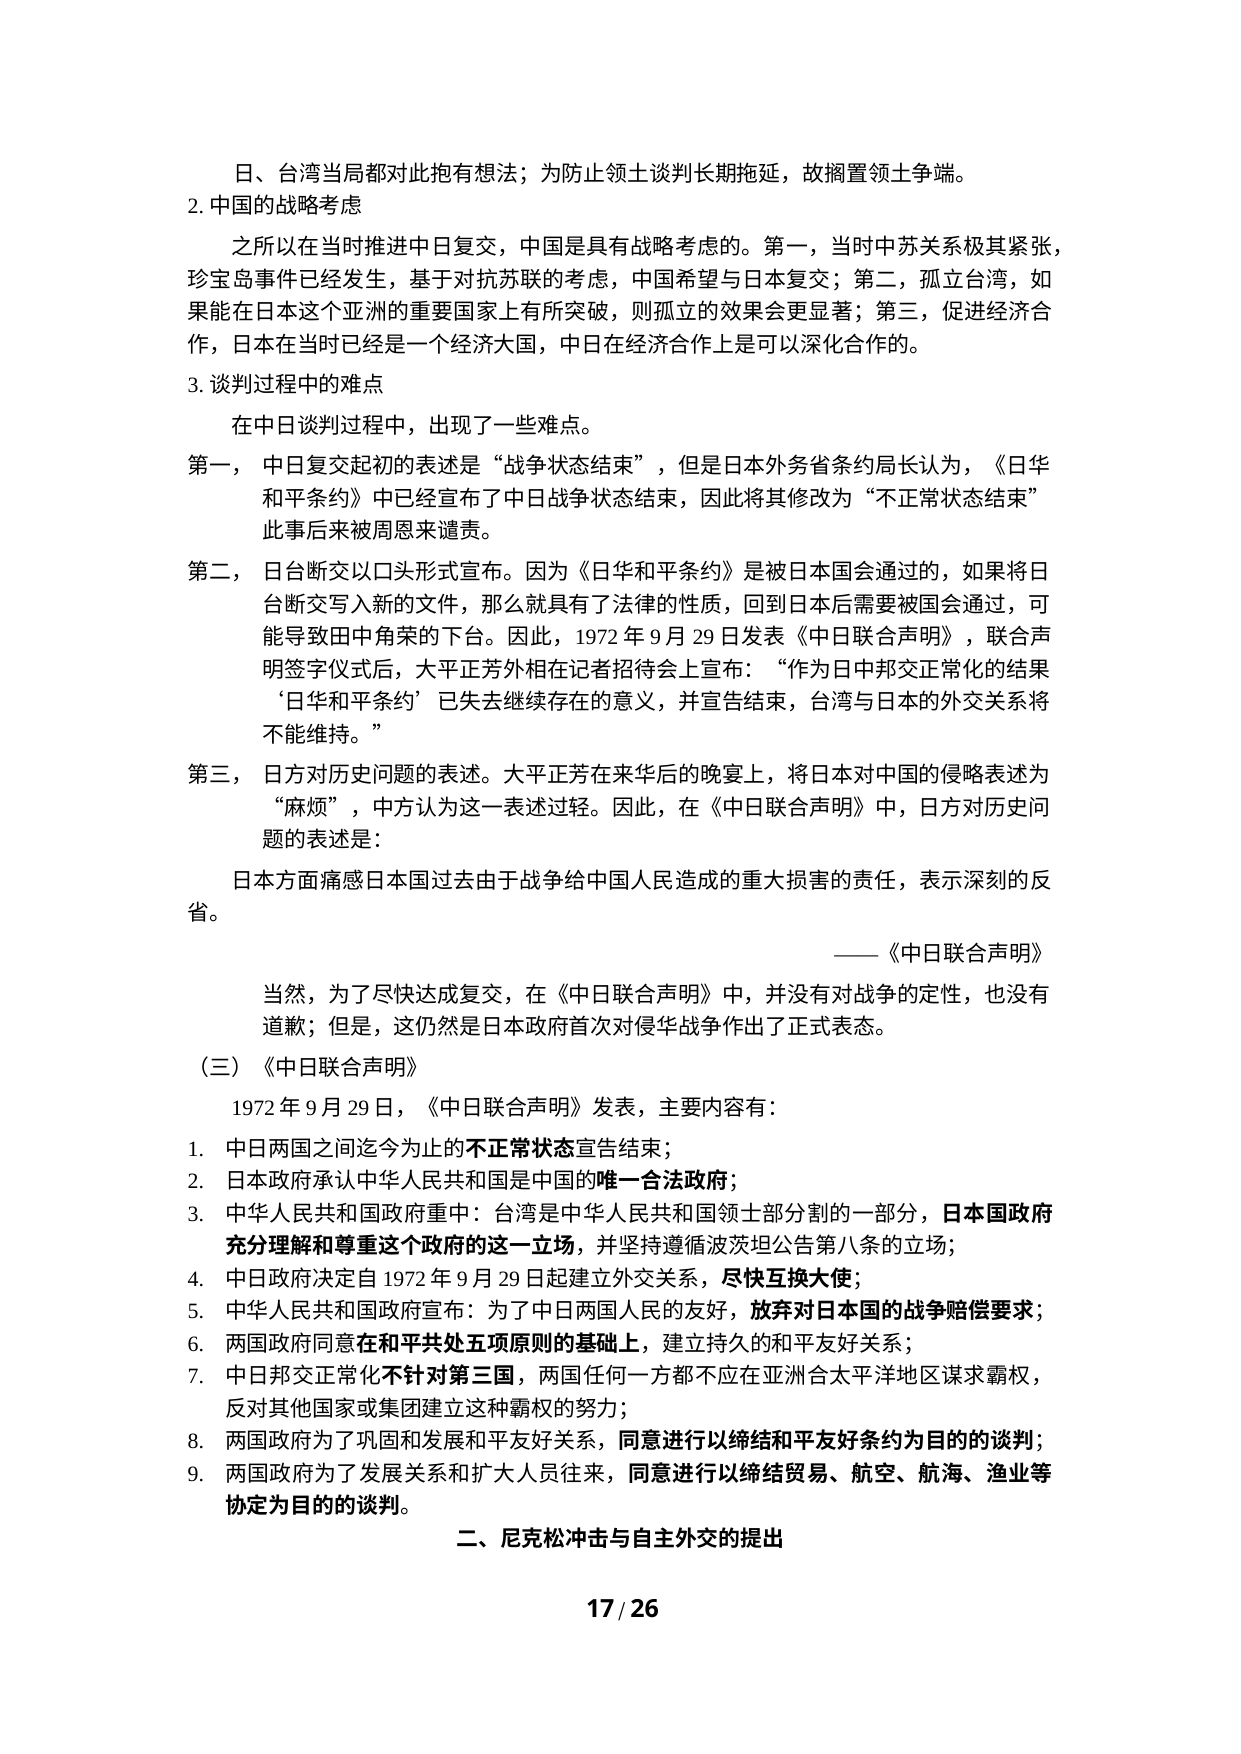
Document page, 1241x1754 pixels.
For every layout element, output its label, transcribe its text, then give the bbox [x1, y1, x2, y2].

text ——《中日联合声明》 [187, 936, 1053, 968]
text 3. 谈判过程中的难点 [187, 367, 1053, 399]
text 在中日谈判过程中，出现了一些难点。 [187, 407, 1053, 440]
text （三）《中日联合声明》 [187, 1049, 1053, 1082]
list 中日两国之间迄今为止的不正常状态宣告结束； [187, 1131, 1053, 1163]
text 之所以在当时推进中日复交，中国是具有战略考虑的。第一，当时中苏关系极其紧张，珍宝岛事件已经发生，基于对抗苏联的考虑，中国希望与日本复交；第二，孤立台湾，如果能在日本这个亚洲的重要国家上有所突破，则孤立的效果会更显著；第三，促进经济合作，日本在当时已经是一个经济大国，中日在经济合作上是可以深化合作的。 [187, 229, 1053, 359]
list 日本政府承认中华人民共和国是中国的唯一合法政府； [187, 1163, 1053, 1196]
list 日方对历史问题的表述。大平正芳在来华后的晚宴上，将日本对中国的侵略表述为“麻烦”，中方认为这一表述过轻。因此，在《中日联合声明》中，日方对历史问题的表述是： [187, 757, 1053, 854]
text 1972年9月29日，《中日联合声明》发表，主要内容有： [187, 1090, 1053, 1122]
list 不涉及钓鱼岛问题——不久之前联合国方面在钓鱼岛附近勘探出了大量油气资源，中、日、台湾当局都对此抱有想法；为防止领土谈判长期拖延，故搁置领土争端。 [187, 156, 1053, 188]
list 两国政府同意在和平共处五项原则的基础上，建立持久的和平友好关系； [187, 1326, 1053, 1358]
text 2. 中国的战略考虑 [187, 188, 1053, 221]
list 中日政府决定自1972年9月29日起建立外交关系，尽快互换大使； [187, 1261, 1053, 1293]
text 二、尼克松冲击与自主外交的提出 [187, 1521, 1053, 1553]
list 中华人民共和国政府宣布：为了中日两国人民的友好，放弃对日本国的战争赔偿要求； [187, 1293, 1053, 1326]
list 两国政府为了发展关系和扩大人员往来，同意进行以缔结贸易、航空、航海、渔业等协定为目的的谈判。 [187, 1456, 1053, 1521]
list 日台断交以口头形式宣布。因为《日华和平条约》是被日本国会通过的，如果将日台断交写入新的文件，那么就具有了法律的性质，回到日本后需要被国会通过，可能导致田中角荣的下台。因此，1972年9月29日发表《中日联合声明》，联合声明签字仪式后，大平正芳外相在记者招待会上宣布：“作为日中邦交正常化的结果，‘日华和平条约’已失去继续存在的意义，并宣告结束，台湾与日本的外交关系将不能维持。” [187, 554, 1053, 749]
text 当然，为了尽快达成复交，在《中日联合声明》中，并没有对战争的定性，也没有道歉；但是，这仍然是日本政府首次对侵华战争作出了正式表态。 [262, 976, 1053, 1041]
list 中华人民共和国政府重中：台湾是中华人民共和国领士部分割的一部分，日本国政府充分理解和尊重这个政府的这一立场，并坚持遵循波茨坦公告第八条的立场； [187, 1196, 1053, 1261]
list 两国政府为了巩固和发展和平友好关系，同意进行以缔结和平友好条约为目的的谈判； [187, 1423, 1053, 1456]
text 日本方面痛感日本国过去由于战争给中国人民造成的重大损害的责任，表示深刻的反省。 [187, 862, 1053, 927]
list 中日邦交正常化不针对第三国，两国任何一方都不应在亚洲合太平洋地区谋求霸权，反对其他国家或集团建立这种霸权的努力； [187, 1358, 1053, 1423]
list 中日复交起初的表述是“战争状态结束”，但是日本外务省条约局长认为，《日华和平条约》中已经宣布了中日战争状态结束，因此将其修改为“不正常状态结束”。此事后来被周恩来谴责。 [187, 448, 1053, 546]
